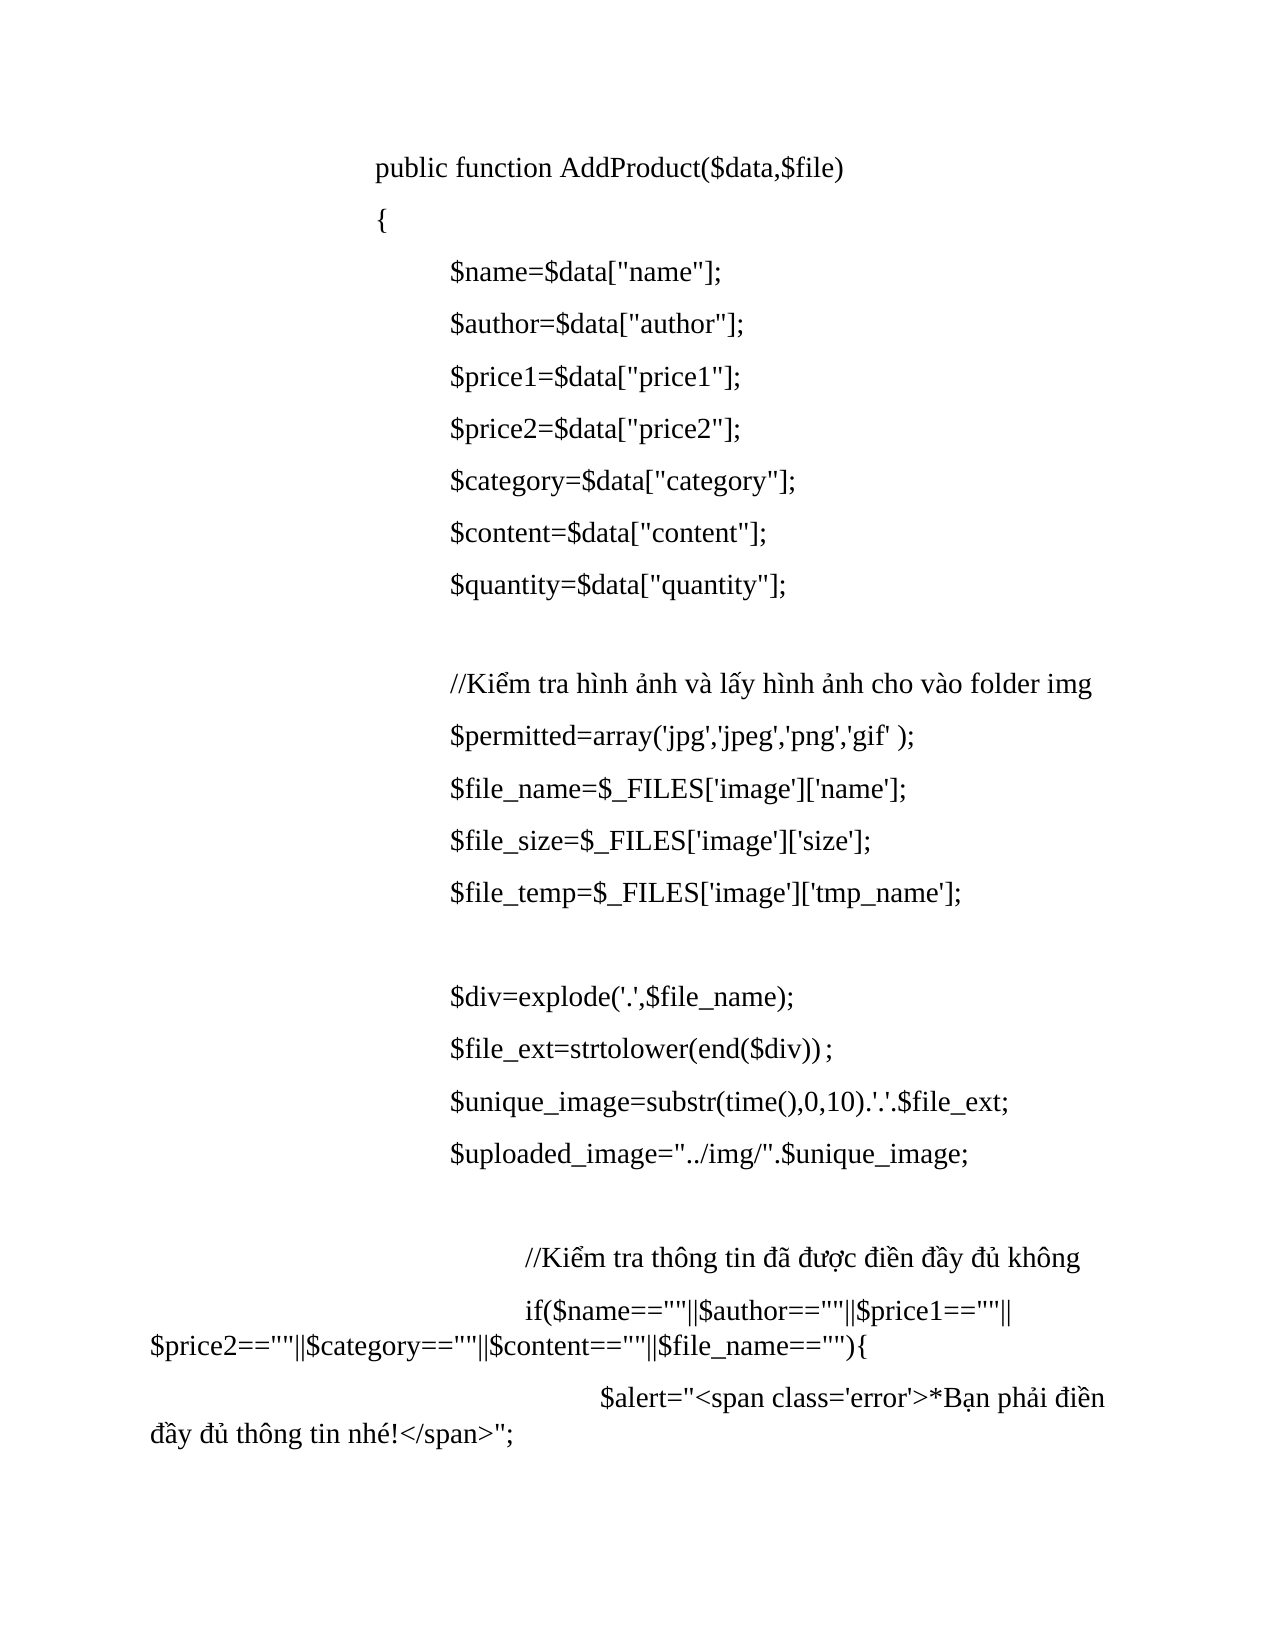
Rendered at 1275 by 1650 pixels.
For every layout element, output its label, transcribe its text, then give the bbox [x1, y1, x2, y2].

text $category=$data["category"]; [150, 463, 1125, 497]
text $author=$data["author"]; [150, 307, 1125, 340]
text $permitted=array('jpg','jpeg','png','gif' ); [150, 718, 1125, 752]
text $price2=$data["price2"]; [150, 411, 1125, 444]
text $uploaded_image="../img/".$unique_image; [150, 1136, 1125, 1169]
text $alert="<span class='error'>*Bạn phải điền đầy đủ thông tin nhé!</span>"; [150, 1380, 1125, 1449]
text $file_name=$_FILES['image']['name']; [150, 771, 1125, 804]
text $content=$data["content"]; [150, 515, 1125, 549]
text $file_size=$_FILES['image']['size']; [150, 823, 1125, 856]
text $name=$data["name"]; [150, 254, 1125, 288]
text $unique_image=substr(time(),0,10).'.'.$file_ext; [150, 1084, 1125, 1117]
text $file_ext=strtolower(end($div)) ; [150, 1032, 1125, 1065]
text $file_temp=$_FILES['image']['tmp_name']; [150, 875, 1125, 909]
text //Kiểm tra thông tin đã được điền đầy đủ không [150, 1240, 1125, 1274]
text $price1=$data["price1"]; [150, 359, 1125, 392]
text //Kiểm tra hình ảnh và lấy hình ảnh cho vào folder img [150, 666, 1125, 700]
text if($name==""||$author==""||$price1==""||$price2==""||$category==""||$content==""||$file_name==""){ [150, 1293, 1125, 1362]
text $quantity=$data["quantity"]; [150, 567, 1125, 601]
text $div=explode('.',$file_name); [150, 979, 1125, 1013]
text { [150, 202, 1125, 236]
text public function AddProduct($data,$file) [150, 150, 1125, 183]
